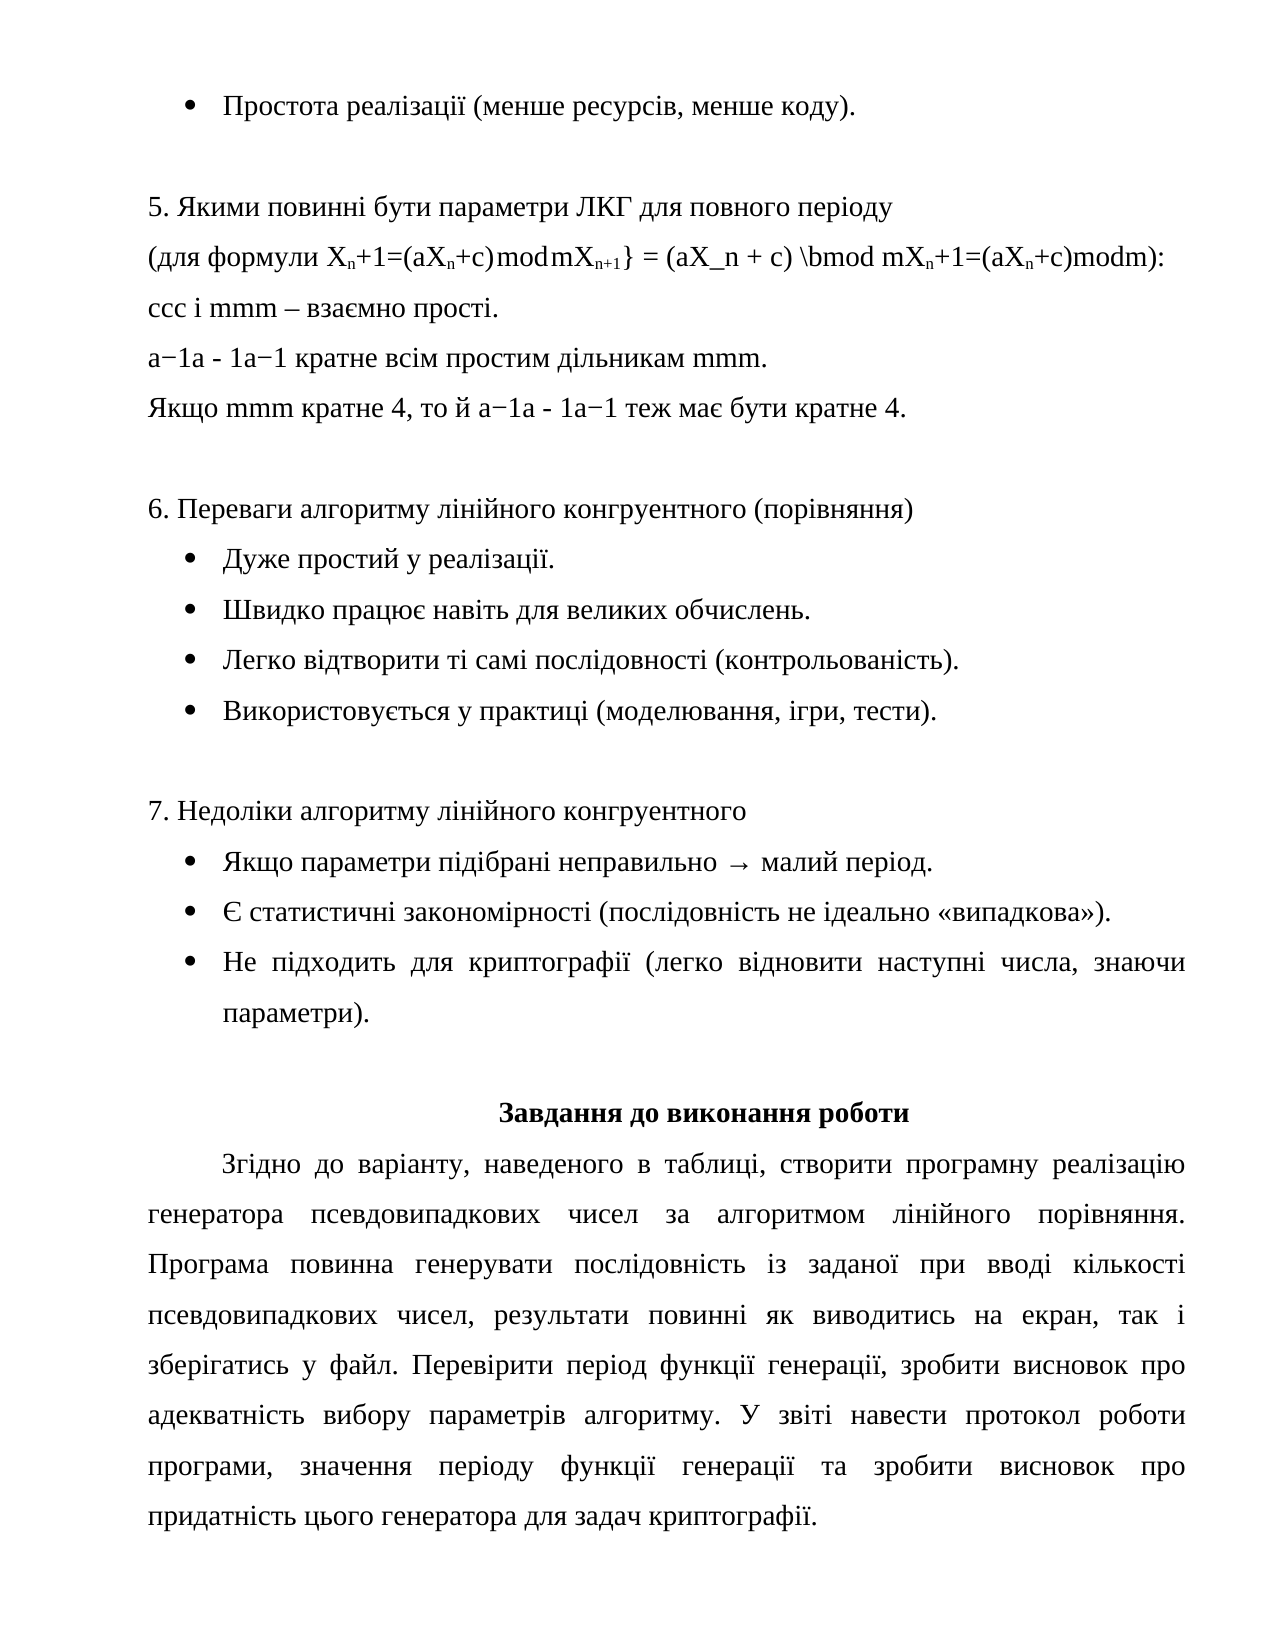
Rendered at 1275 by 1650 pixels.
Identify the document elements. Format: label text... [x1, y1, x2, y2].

list Дуже простий у реалізації. [185, 541, 1186, 575]
text ccc і mmm – взаємно прості. [148, 290, 1186, 323]
text Згідно до варіанту, наведеного в таблиці, створити програмну реалізацію генератора псевдовипадкових чисел за алгоритмом лінійного порівняння. Програма повинна генерувати послідовність із заданої при вводі кількості псевдовипадкових чисел, результати повинні як виводитись на екран, так і зберігатись у файл. Перевірити період функції генерації, зробити висновок про адекватність вибору параметрів алгоритму. У звіті навести протокол роботи програми, значення періоду функції генерації та зробити висновок про придатність цього генератора для задач криптографії. [148, 1146, 1186, 1532]
text 7. Недоліки алгоритму лінійного конгруентного [148, 793, 1186, 827]
text a−1a - 1a−1 кратне всім простим дільникам mmm. [148, 340, 1186, 374]
list Є статистичні закономірності (послідовність не ідеально «випадкова»). [185, 894, 1186, 928]
list Використовується у практиці (моделювання, ігри, тести). [185, 693, 1186, 726]
list Якщо параметри підібрані неправильно → малий період. [185, 844, 1186, 877]
list Легко відтворити ті самі послідовності (контрольованість). [185, 642, 1186, 676]
list Не підходить для криптографії (легко відновити наступні числа, знаючи параметри). [185, 944, 1186, 1028]
text Завдання до виконання роботи [148, 1096, 1186, 1129]
list Простота реалізації (менше ресурсів, менше коду). [185, 88, 1186, 122]
text 6. Переваги алгоритму лінійного конгруентного (порівняння) [148, 491, 1186, 525]
list Швидко працює навіть для великих обчислень. [185, 592, 1186, 626]
text 5. Якими повинні бути параметри ЛКГ для повного періоду [148, 189, 1186, 223]
text Якщо mmm кратне 4, то й a−1a - 1a−1 теж має бути кратне 4. [148, 391, 1186, 424]
text (для формули Xn+1=(aXn+c) mod mXn+1} = (aX_n + c) \bmod mXn+1=(aXn+c)modm): [148, 239, 1186, 273]
